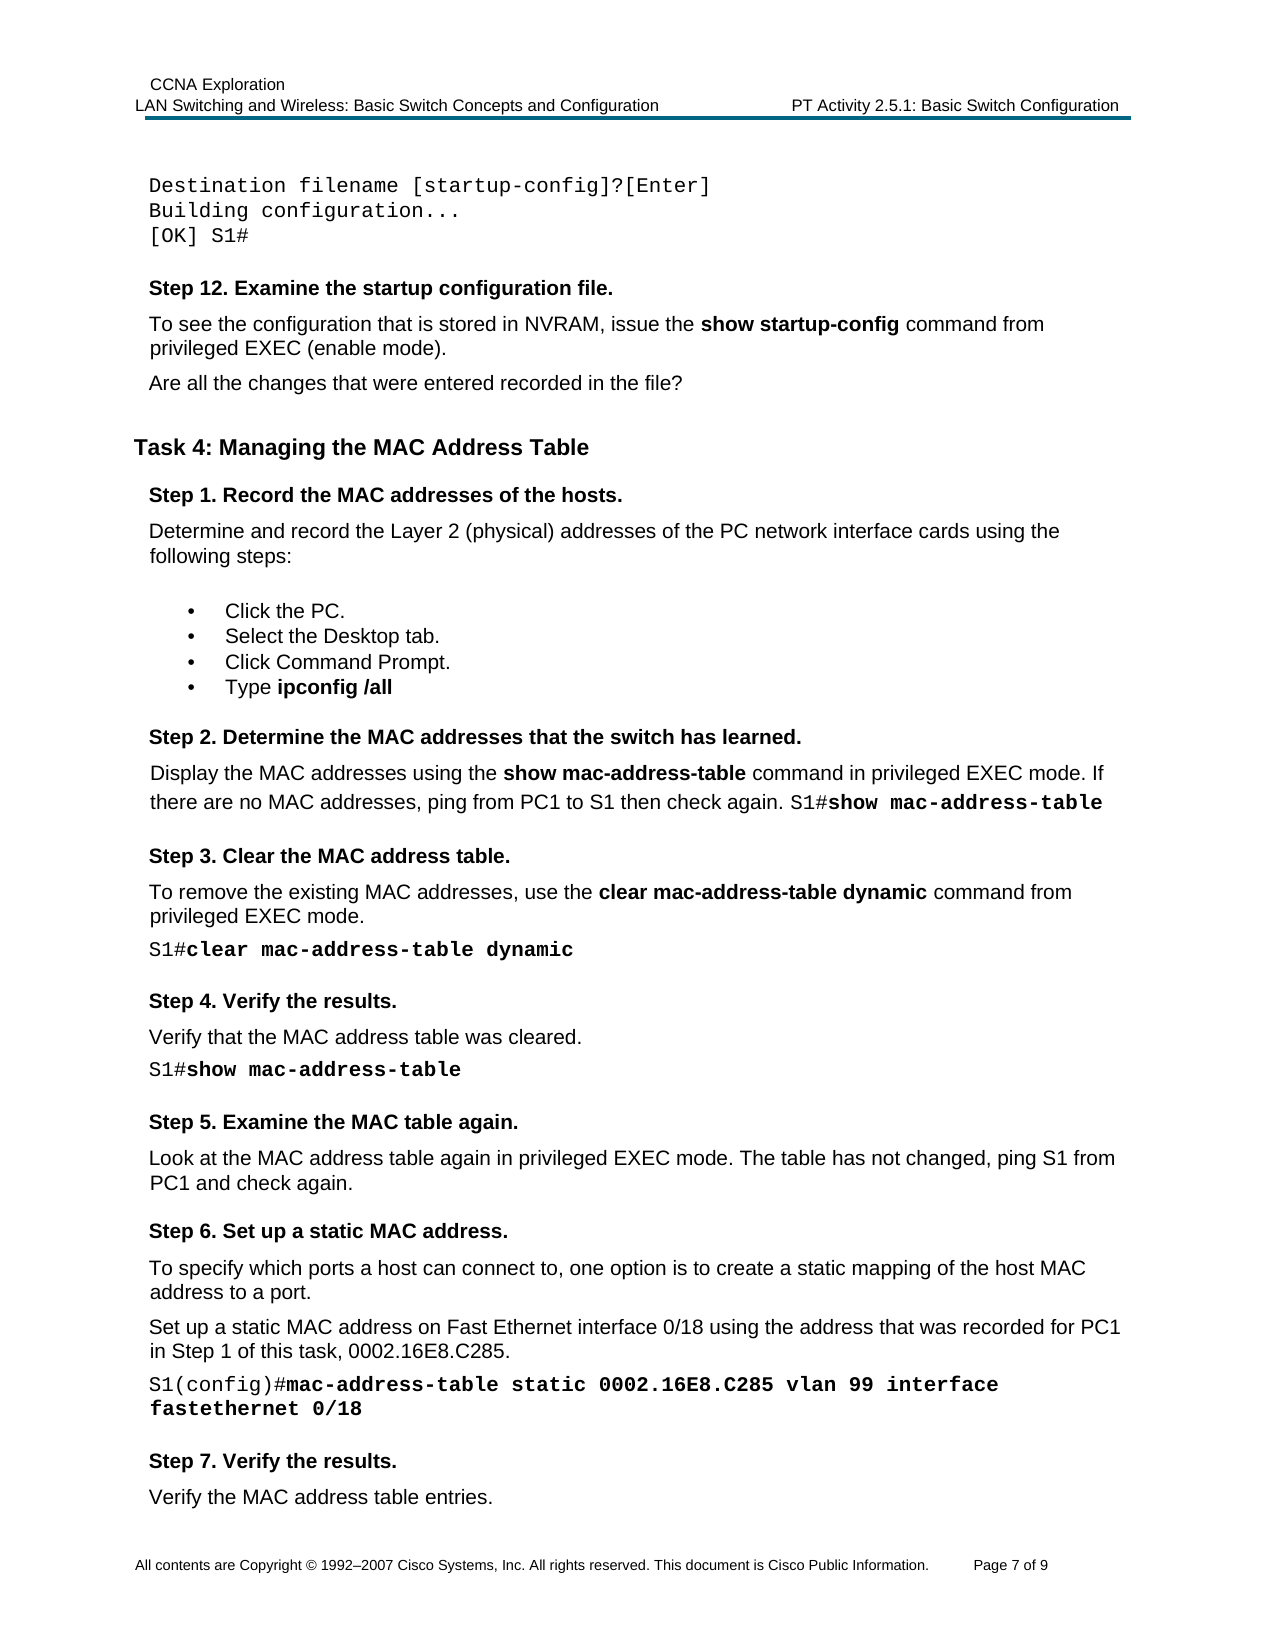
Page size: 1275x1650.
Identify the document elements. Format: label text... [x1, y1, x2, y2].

text Step 4. Verify the results. [148, 989, 1124, 1013]
list Click the PC. [187, 599, 1124, 623]
subtitle Task 4: Managing the MAC Address Table [133, 434, 1124, 460]
text Verify the MAC address table entries. [148, 1485, 1124, 1509]
text S1#clear mac-address-table dynamic [148, 939, 862, 962]
text Verify that the MAC address table was cleared. [148, 1025, 1124, 1049]
list Type ipconfig /all [187, 675, 1124, 699]
text Building configuration... [148, 200, 1124, 224]
text Step 6. Set up a static MAC address. [148, 1219, 1124, 1243]
text Are all the changes that were entered recorded in the file? [148, 371, 1124, 394]
text Step 7. Verify the results. [148, 1448, 1124, 1472]
text Display the MAC addresses using the show mac-address-table command in privileged EXEC mode. If there are no MAC addresses, ping from PC1 to S1 then check again. S1#show mac-address-table [150, 761, 1104, 816]
text Determine and record the Layer 2 (physical) addresses of the PC network interface cards using the following steps: [148, 519, 1124, 568]
text To specify which ports a host can connect to, one option is to create a static mapping of the host MAC address to a port. [148, 1256, 1124, 1304]
text Destination filename [startup-config]?[Enter] [148, 175, 1124, 199]
text [OK] S1# [148, 225, 250, 249]
text To remove the existing MAC addresses, use the clear mac-address-table dynamic command from privileged EXEC mode. [148, 880, 1124, 928]
list Click Command Prompt. [187, 650, 1124, 674]
text Step 2. Determine the MAC addresses that the switch has learned. [148, 725, 1124, 749]
text Step 1. Record the MAC addresses of the hosts. [148, 483, 1124, 507]
text Step 12. Examine the startup configuration file. [148, 275, 1124, 299]
text Look at the MAC address table again in privileged EXEC mode. The table has not changed, ping S1 from PC1 and check again. [148, 1146, 1124, 1194]
text To see the configuration that is stored in NVRAM, issue the show startup-config command from privileged EXEC (enable mode). [148, 312, 1124, 360]
list Select the Desktop tab. [187, 624, 1124, 648]
text Step 3. Clear the MAC address table. [148, 843, 1124, 867]
text S1#show mac-address-table [148, 1059, 862, 1083]
text Set up a static MAC address on Fast Ethernet interface 0/18 using the address that was recorded for PC1 in Step 1 of this task, 0002.16E8.C285. [148, 1314, 1124, 1363]
text Step 5. Examine the MAC table again. [148, 1110, 1124, 1134]
text S1(config)#mac-address-table static 0002.16E8.C285 vlan 99 interface fastethernet 0/18 [148, 1373, 1124, 1421]
